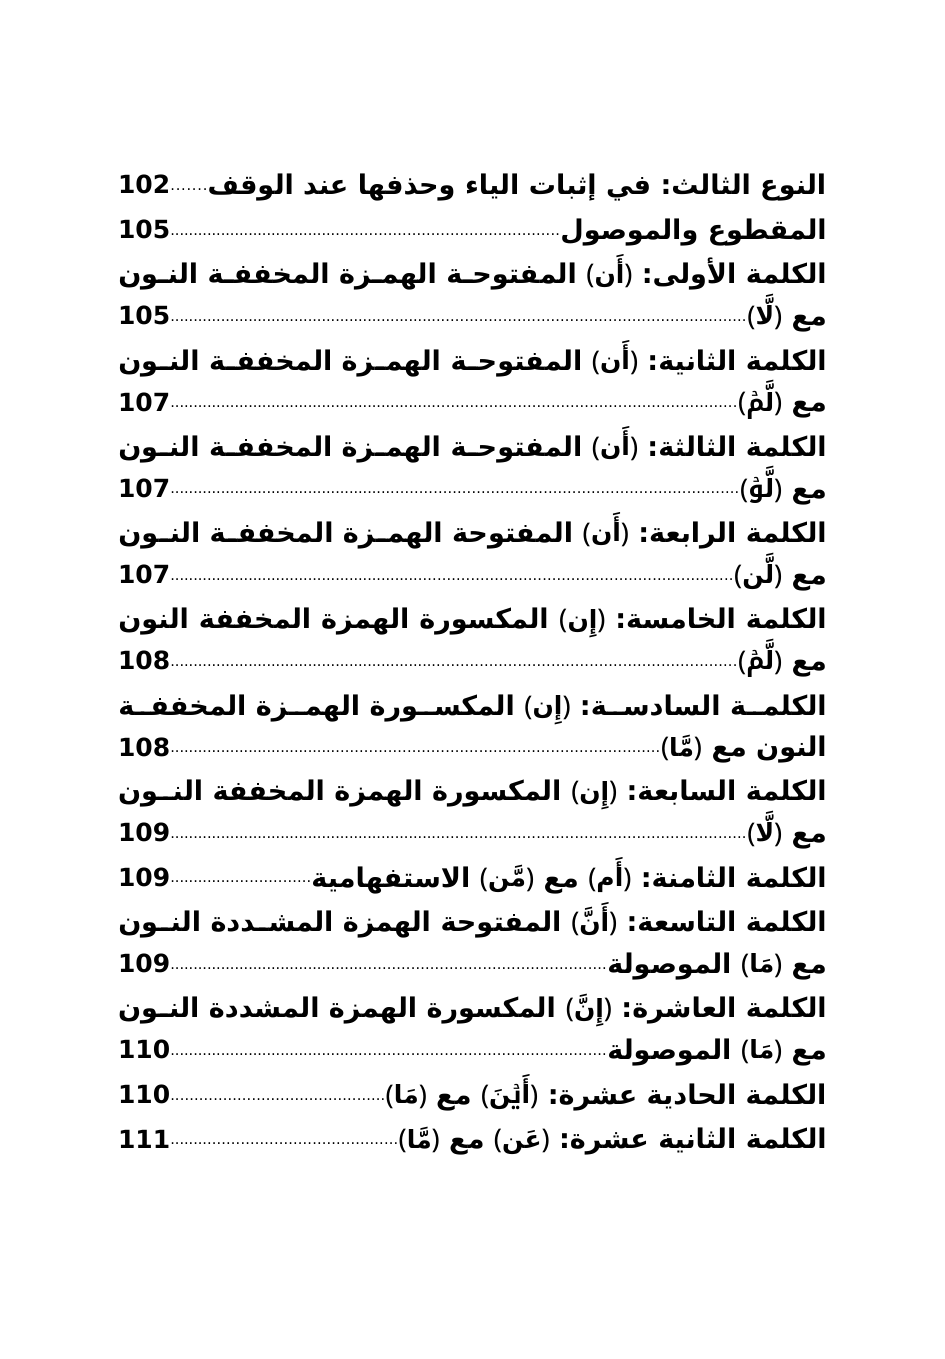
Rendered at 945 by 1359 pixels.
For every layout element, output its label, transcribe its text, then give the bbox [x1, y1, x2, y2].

text الكلمة الثانية عشرة: ﴿عَن﴾ مع ﴿مَّا﴾ 111 [118, 1113, 827, 1155]
text النوع الثالث: في إثبات الياء وحذفها عند الوقف 102 [118, 159, 827, 201]
text الكلمة الثامنة: ﴿أَم﴾ مع ﴿مَّن﴾ الاستفهامية 109 [118, 852, 827, 893]
text المقطوع والموصول 105 [118, 204, 827, 246]
text الكلمة الخامسة: ﴿إِن﴾ المكسورة الهمزة المخففة النون مع ﴿لَّمۡ﴾ 108 [118, 594, 827, 677]
text الكلمة العاشرة: ﴿إِنَّ﴾ المكسورة الهمزة المشددة النون مع ﴿مَا﴾ الموصولة 110 [118, 983, 827, 1066]
text الكلمة السابعة: ﴿إِن﴾ المكسورة الهمزة المخففة النون مع ﴿لَّا﴾ 109 [118, 766, 827, 849]
text الكلمة الأولى: ﴿أَن﴾ المفتوحة الهمزة المخففة النون مع ﴿لَّا﴾ 105 [118, 249, 827, 332]
text الكلمة الرابعة: ﴿أَن﴾ المفتوحة الهمزة المخففة النون مع ﴿لَّن﴾ 107 [118, 507, 827, 591]
text الكلمة التاسعة: ﴿أَنَّ﴾ المفتوحة الهمزة المشددة النون مع ﴿مَا﴾ الموصولة 109 [118, 896, 827, 980]
text الكلمة السادسة: ﴿إِن﴾ المكسورة الهمزة المخففة النون مع ﴿مَّا﴾ 108 [118, 680, 827, 763]
text الكلمة الثالثة: ﴿أَن﴾ المفتوحة الهمزة المخففة النون مع ﴿لَّوۡ﴾ 107 [118, 421, 827, 504]
text الكلمة الثانية: ﴿أَن﴾ المفتوحة الهمزة المخففة النون مع ﴿لَّمۡ﴾ 107 [118, 335, 827, 418]
text الكلمة الحادية عشرة: ﴿أَيۡنَ﴾ مع ﴿مَا﴾ 110 [118, 1069, 827, 1111]
